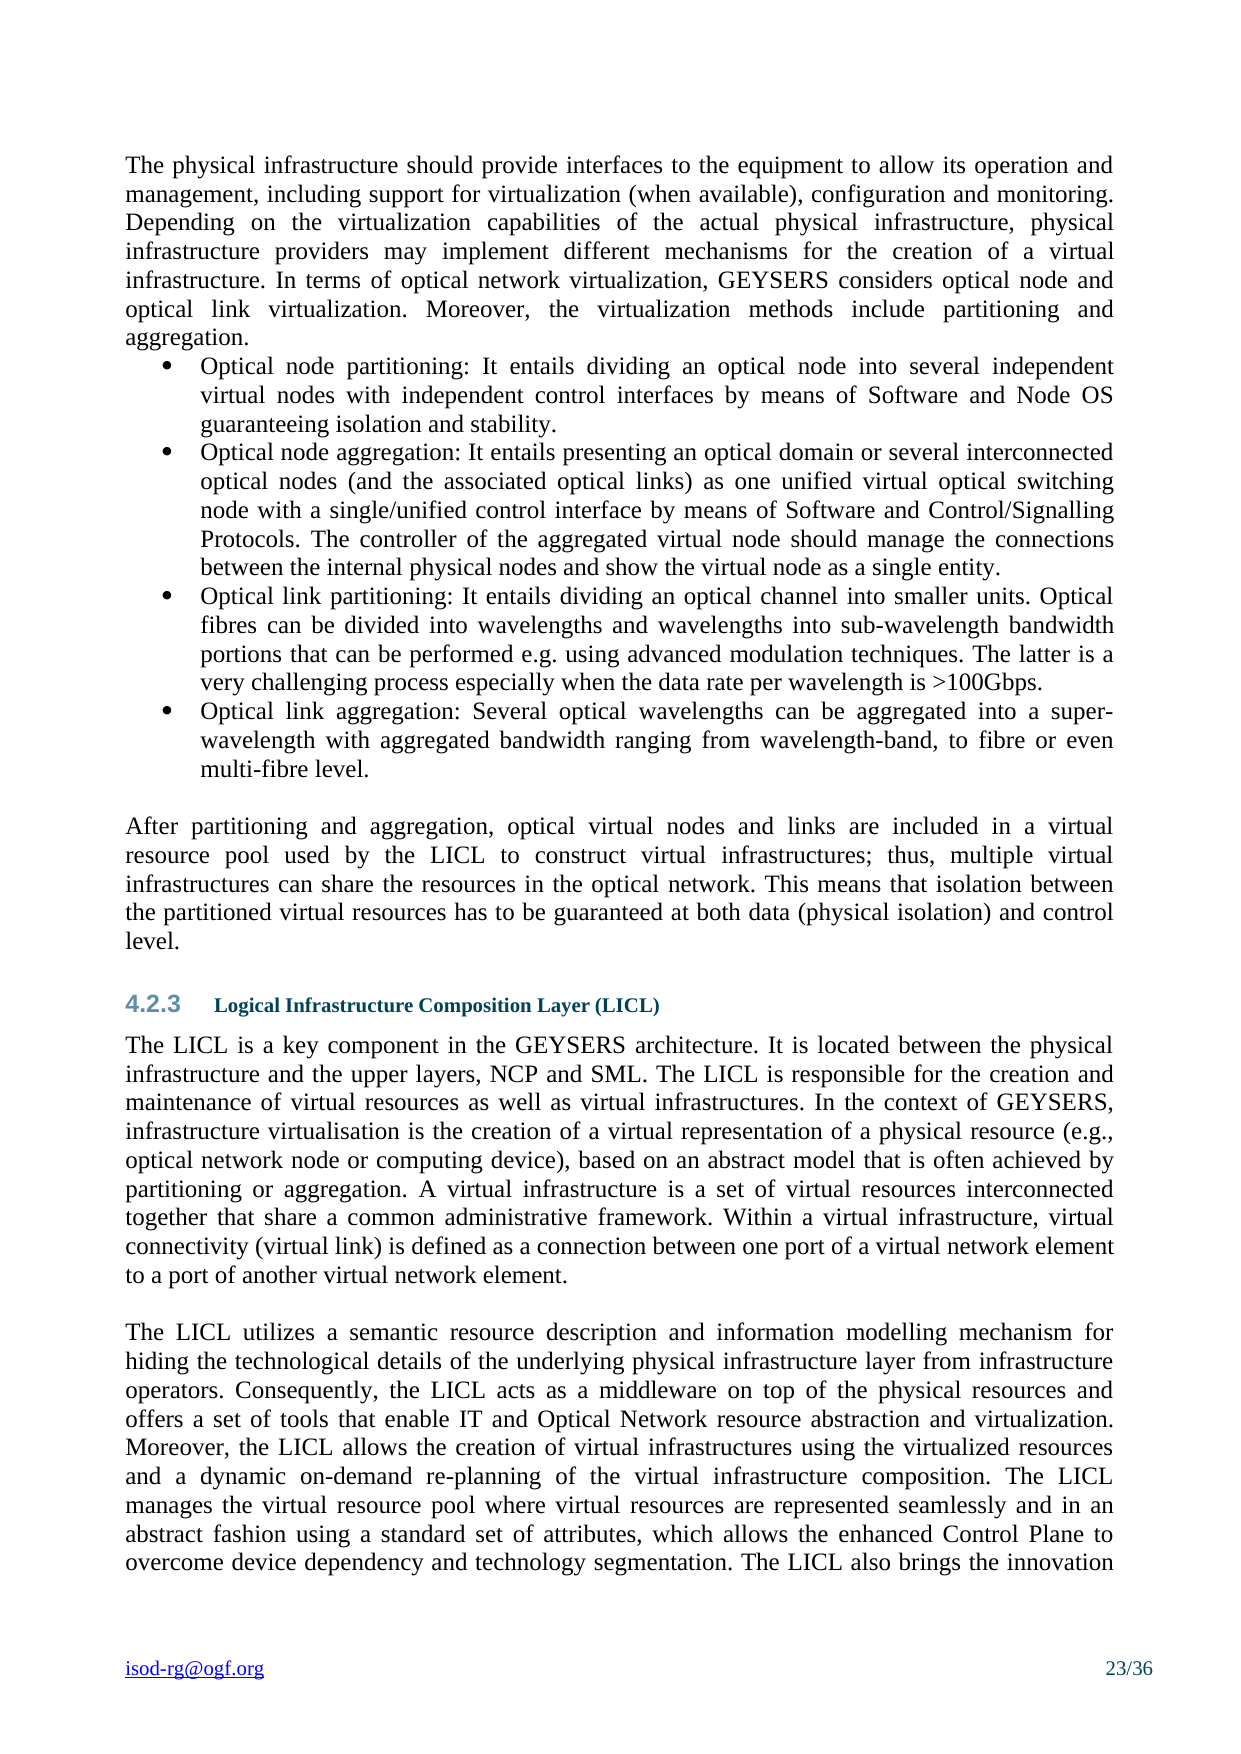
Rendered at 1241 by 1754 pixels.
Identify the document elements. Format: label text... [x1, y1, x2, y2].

text After partitioning and aggregation, optical virtual nodes and links are included in a virtual resource pool used by the LICL to construct virtual infrastructures; thus, multiple virtual infrastructures can share the resources in the optical network. This means that isolation between the partitioned virtual resources has to be guaranteed at both data (physical isolation) and control level. [125, 811, 1115, 955]
subtitle Logical Infrastructure Composition Layer (LICL) [125, 980, 1115, 1017]
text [125, 1317, 1115, 1576]
list Optical link partitioning: It entails dividing an optical channel into smaller units. Optical fibres can be divided into wavelengths and wavelengths into sub-wavelength bandwidth portions that can be performed e.g. using advanced modulation techniques. The latter is a very challenging process especially when the data rate per wavelength is >100Gbps. [163, 581, 1115, 696]
picture [1126, 1661, 1132, 1675]
list Optical node aggregation: It entails presenting an optical domain or several interconnected optical nodes (and the associated optical links) as one unified virtual optical switching node with a single/unified control interface by means of Software and Control/Signalling Protocols. The controller of the aggregated virtual node should manage the connections between the internal physical nodes and show the virtual node as a single entity. [163, 437, 1115, 581]
list Optical node partitioning: It entails dividing an optical node into several independent virtual nodes with independent control interfaces by means of Software and Node OS guaranteeing isolation and stability. [163, 351, 1115, 437]
text The physical infrastructure should provide interfaces to the equipment to allow its operation and management, including support for virtualization (when available), configuration and monitoring. Depending on the virtualization capabilities of the actual physical infrastructure, physical infrastructure providers may implement different mechanisms for the creation of a virtual infrastructure. In terms of optical network virtualization, GEYSERS considers optical node and optical link virtualization. Moreover, the virtualization methods include partitioning and aggregation. [125, 150, 1115, 351]
list Optical link aggregation: Several optical wavelengths can be aggregated into a super-wavelength with aggregated bandwidth ranging from wavelength-band, to fibre or even multi-fibre level. [163, 696, 1115, 782]
text The LICL is a key component in the GEYSERS architecture. It is located between the physical infrastructure and the upper layers, NCP and SML. The LICL is responsible for the creation and maintenance of virtual resources as well as virtual infrastructures. In the context of GEYSERS, infrastructure virtualisation is the creation of a virtual representation of a physical resource (e.g., optical network node or computing device), based on an abstract model that is often achieved by partitioning or aggregation. A virtual infrastructure is a set of virtual resources interconnected together that share a common administrative framework. Within a virtual infrastructure, virtual connectivity (virtual link) is defined as a connection between one port of a virtual network element to a port of another virtual network element. [125, 1030, 1115, 1289]
